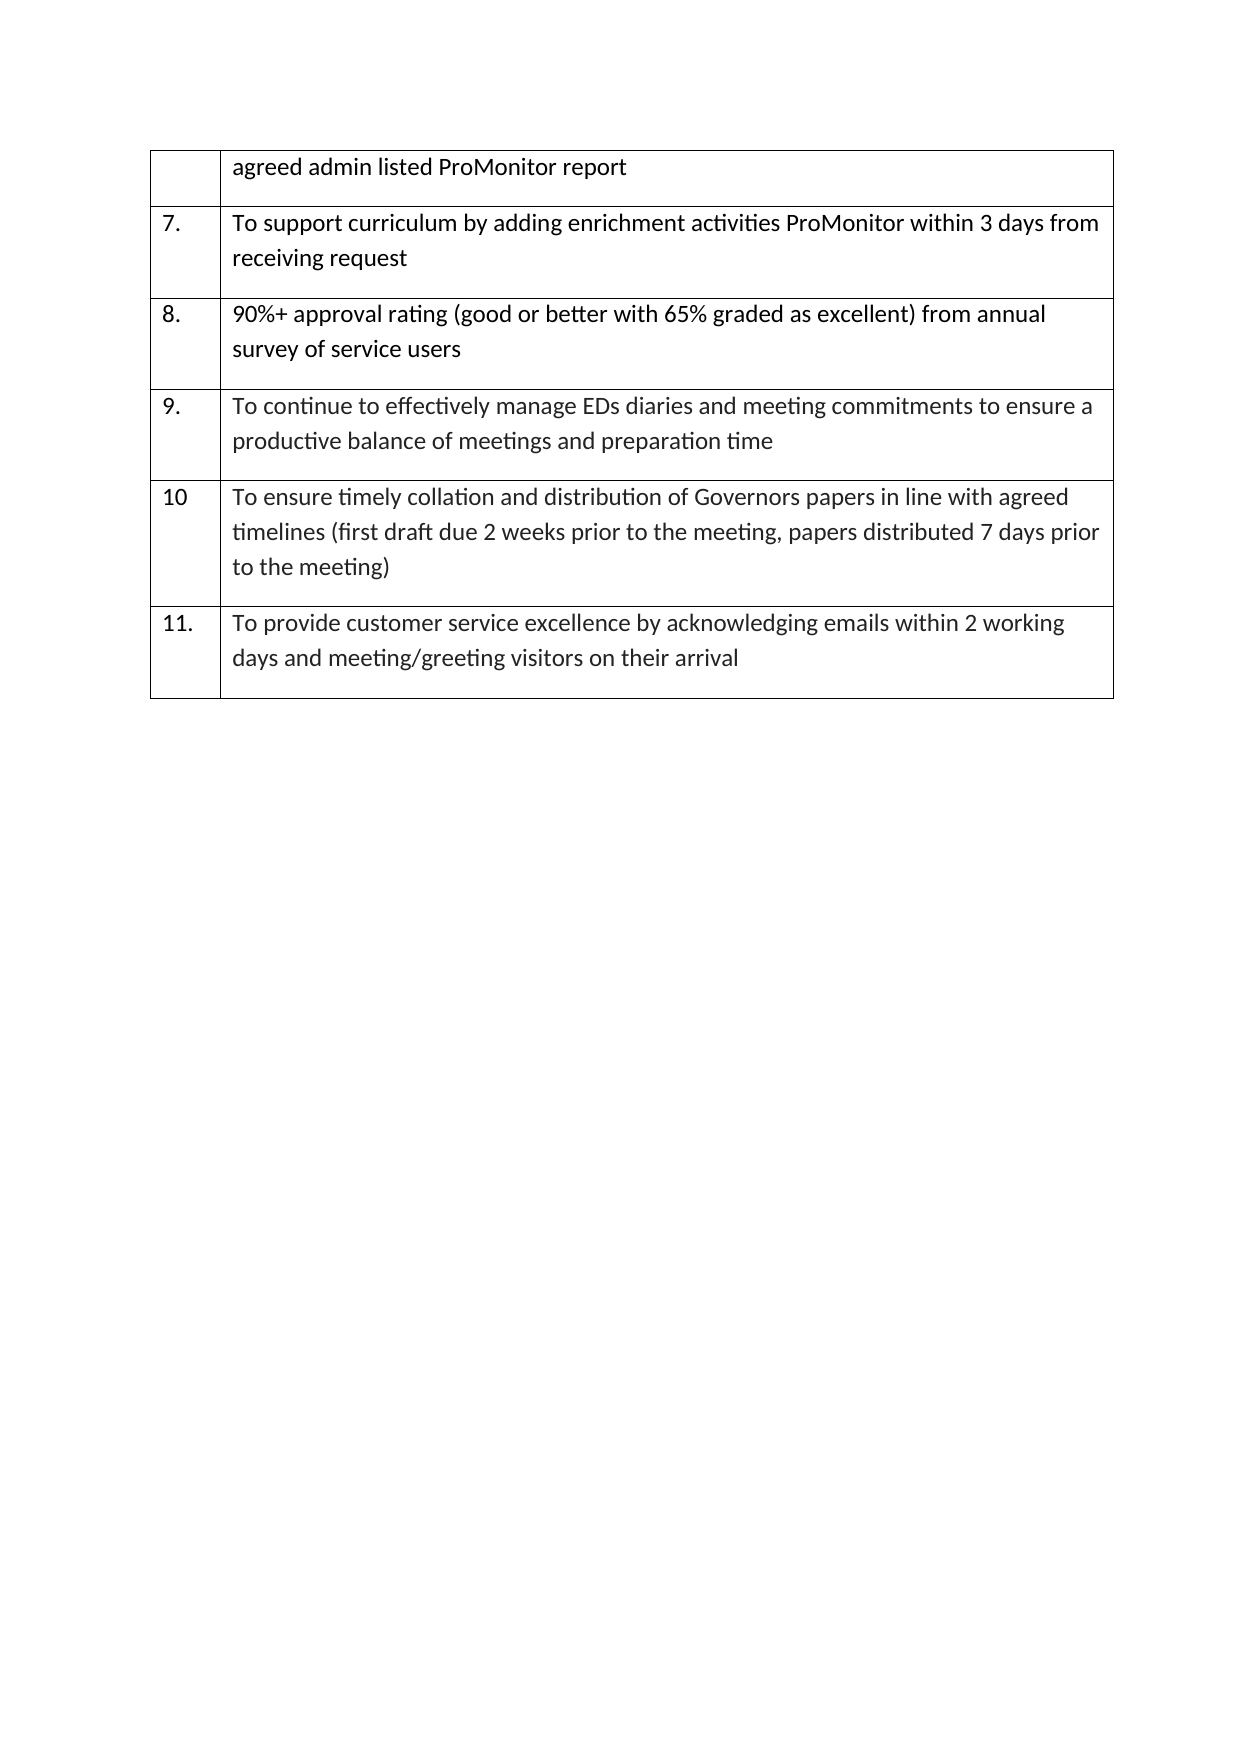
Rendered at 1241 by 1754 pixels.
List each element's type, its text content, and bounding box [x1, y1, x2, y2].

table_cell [221, 151, 1113, 206]
table_cell To ensure timely collation and distribution of Governors papers in line with agreed timelines (first draft due 2 weeks prior to the meeting, papers distributed 7 days prior to the meeting) [221, 481, 1113, 606]
table_cell 6. [151, 151, 220, 206]
table_cell 11. [151, 607, 220, 697]
table_cell To provide customer service excellence by acknowledging emails within 2 working days and meeting/greeting visitors on their arrival [221, 607, 1113, 697]
table_cell To continue to effectively manage EDs diaries and meeting commitments to ensure a productive balance of meetings and preparation time [221, 390, 1113, 480]
table_cell To support curriculum by adding enrichment activities ProMonitor within 3 days from receiving request [221, 207, 1113, 297]
table_cell 10 [151, 481, 220, 606]
table_cell 9. [151, 390, 220, 480]
table_cell 90%+ approval rating (good or better with 65% graded as excellent) from annual survey of service users [221, 299, 1113, 389]
table_cell 7. [151, 207, 220, 297]
table_cell 8. [151, 299, 220, 389]
